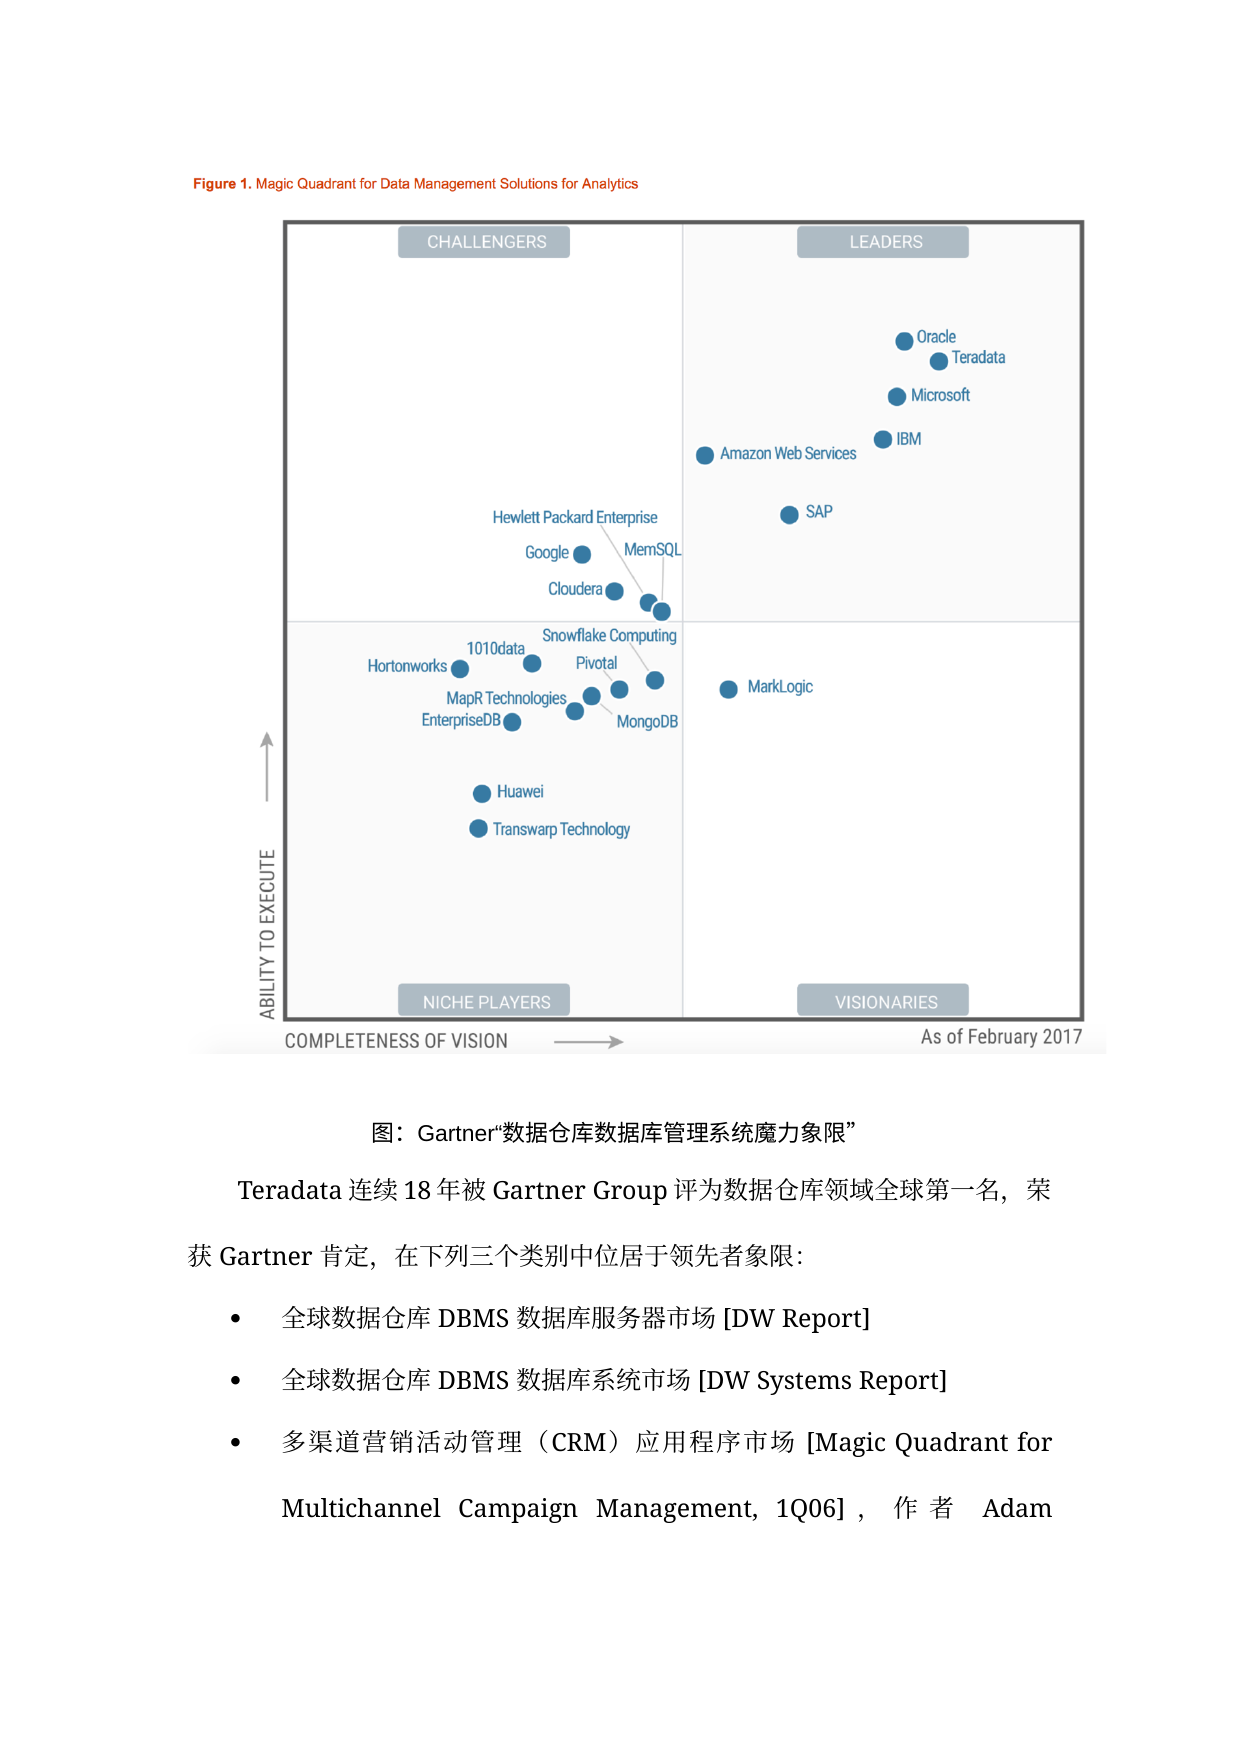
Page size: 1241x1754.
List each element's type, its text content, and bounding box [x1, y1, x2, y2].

list 全球数据仓库 DBMS 数据库服务器市场 [DW Report] [231, 1294, 1053, 1338]
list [231, 1419, 1053, 1529]
picture [187, 172, 1107, 1054]
text 图：Gartner“数据仓库数据库管理系统魔力象限” [187, 1110, 1053, 1154]
text Teradata连续18年被Gartner Group评为数据仓库领域全球第一名，荣获 Gartner 肯定，在下列三个类别中位居于领先者象限： [187, 1166, 1053, 1276]
list 全球数据仓库 DBMS 数据库系统市场 [DW Systems Report] [231, 1357, 1053, 1401]
